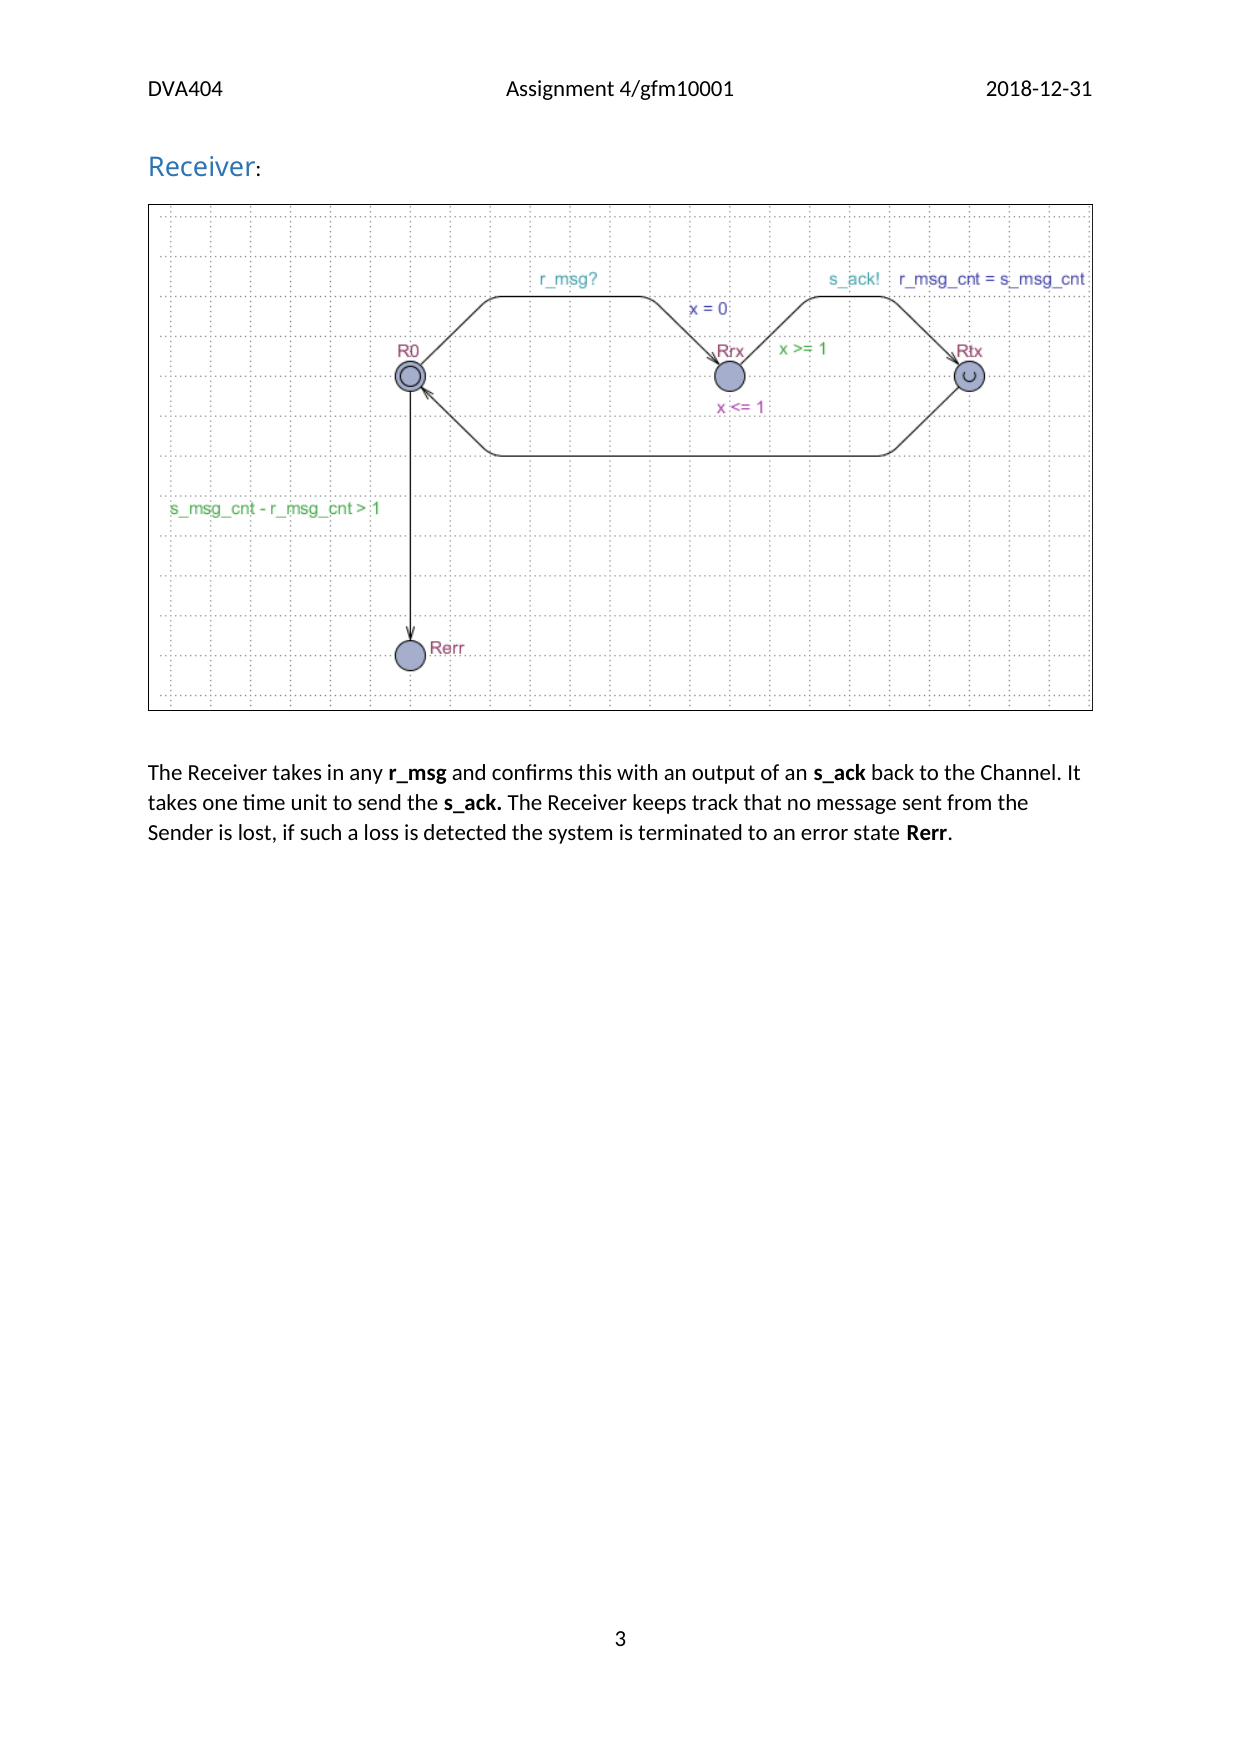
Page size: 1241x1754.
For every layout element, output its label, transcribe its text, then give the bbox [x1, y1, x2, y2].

picture [159, 205, 1093, 710]
text The Receiver takes in any r_msg and confirms this with an output of an s_ack back to the Channel. It takes one time unit to send the s_ack. The Receiver keeps track that no message sent from the Sender is lost, if such a loss is detected the system is terminated to an error state Rerr. [148, 758, 1093, 846]
table_header [149, 205, 159, 710]
text Receiver: [148, 148, 1093, 184]
